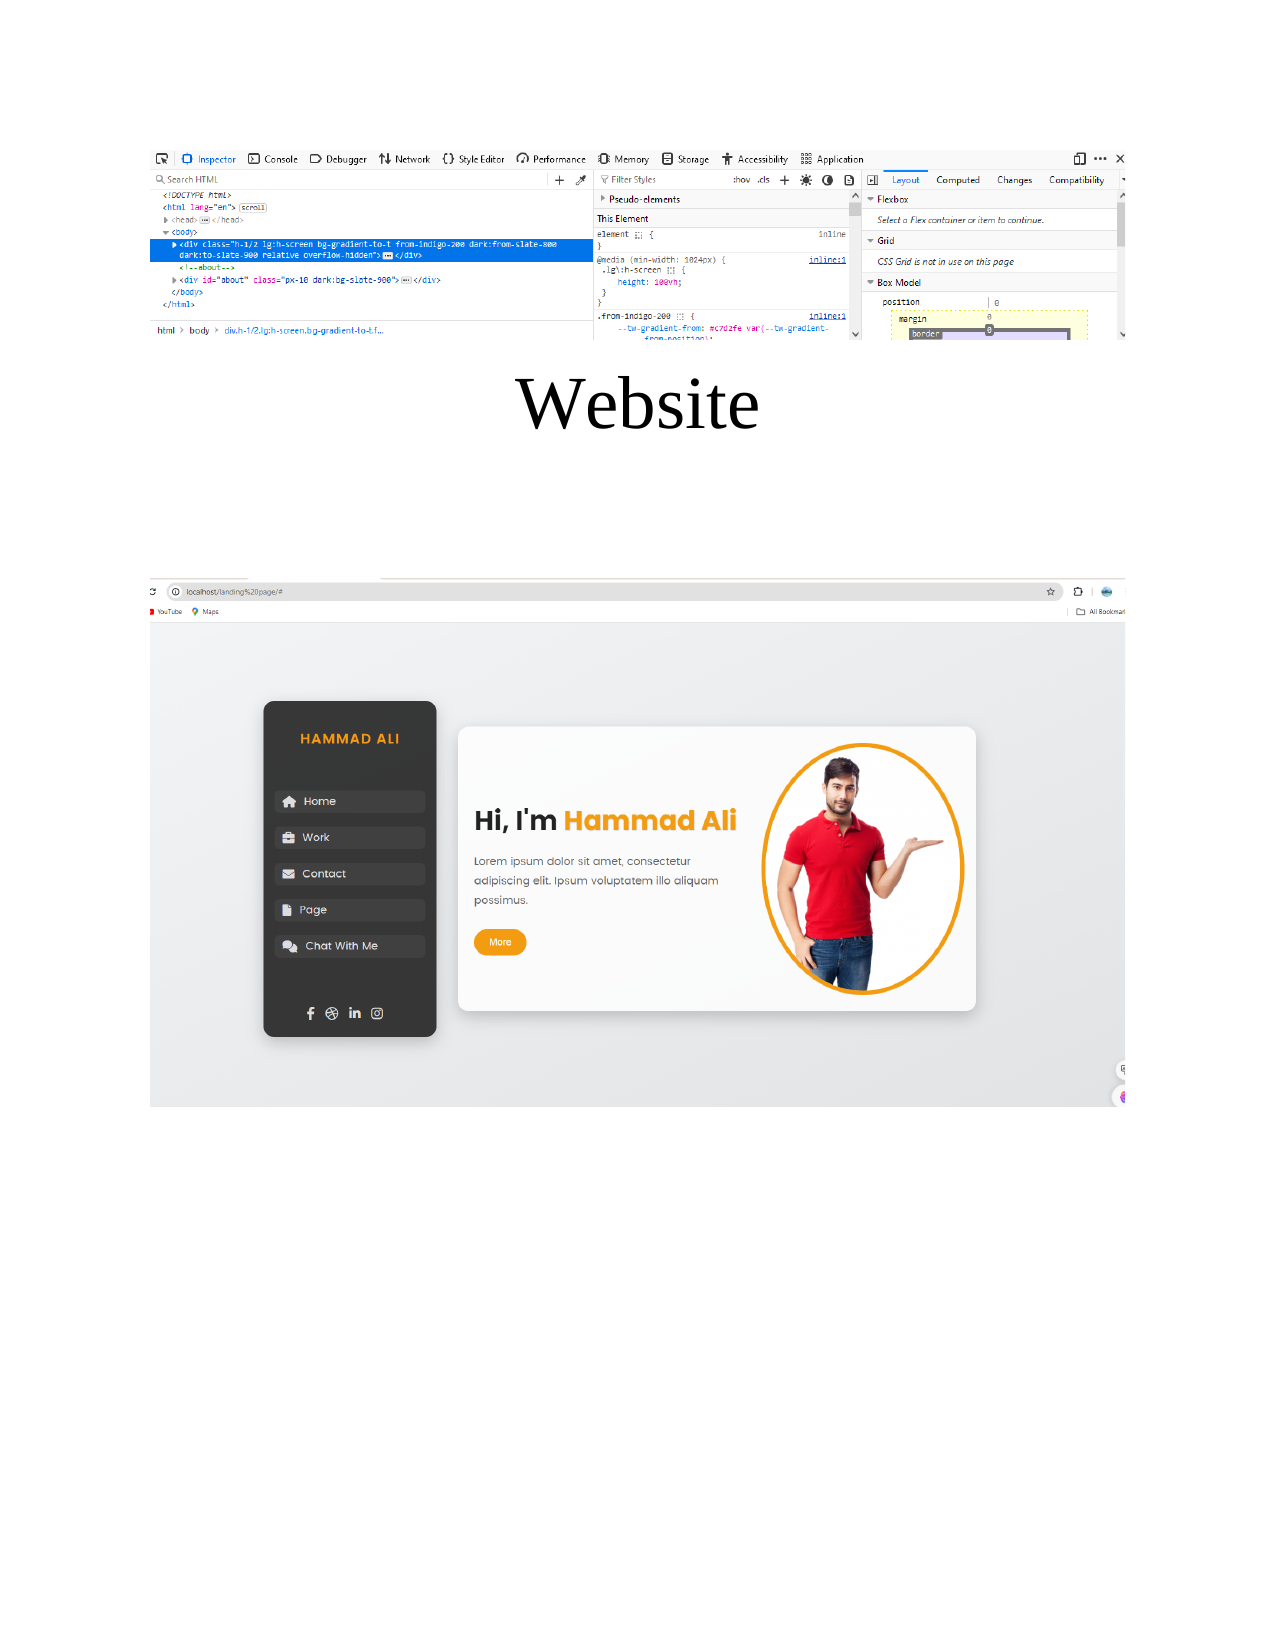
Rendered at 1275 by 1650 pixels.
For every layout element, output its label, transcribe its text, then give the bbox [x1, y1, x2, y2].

text Website [150, 359, 1125, 445]
picture [150, 150, 1125, 340]
picture [150, 578, 1125, 1107]
